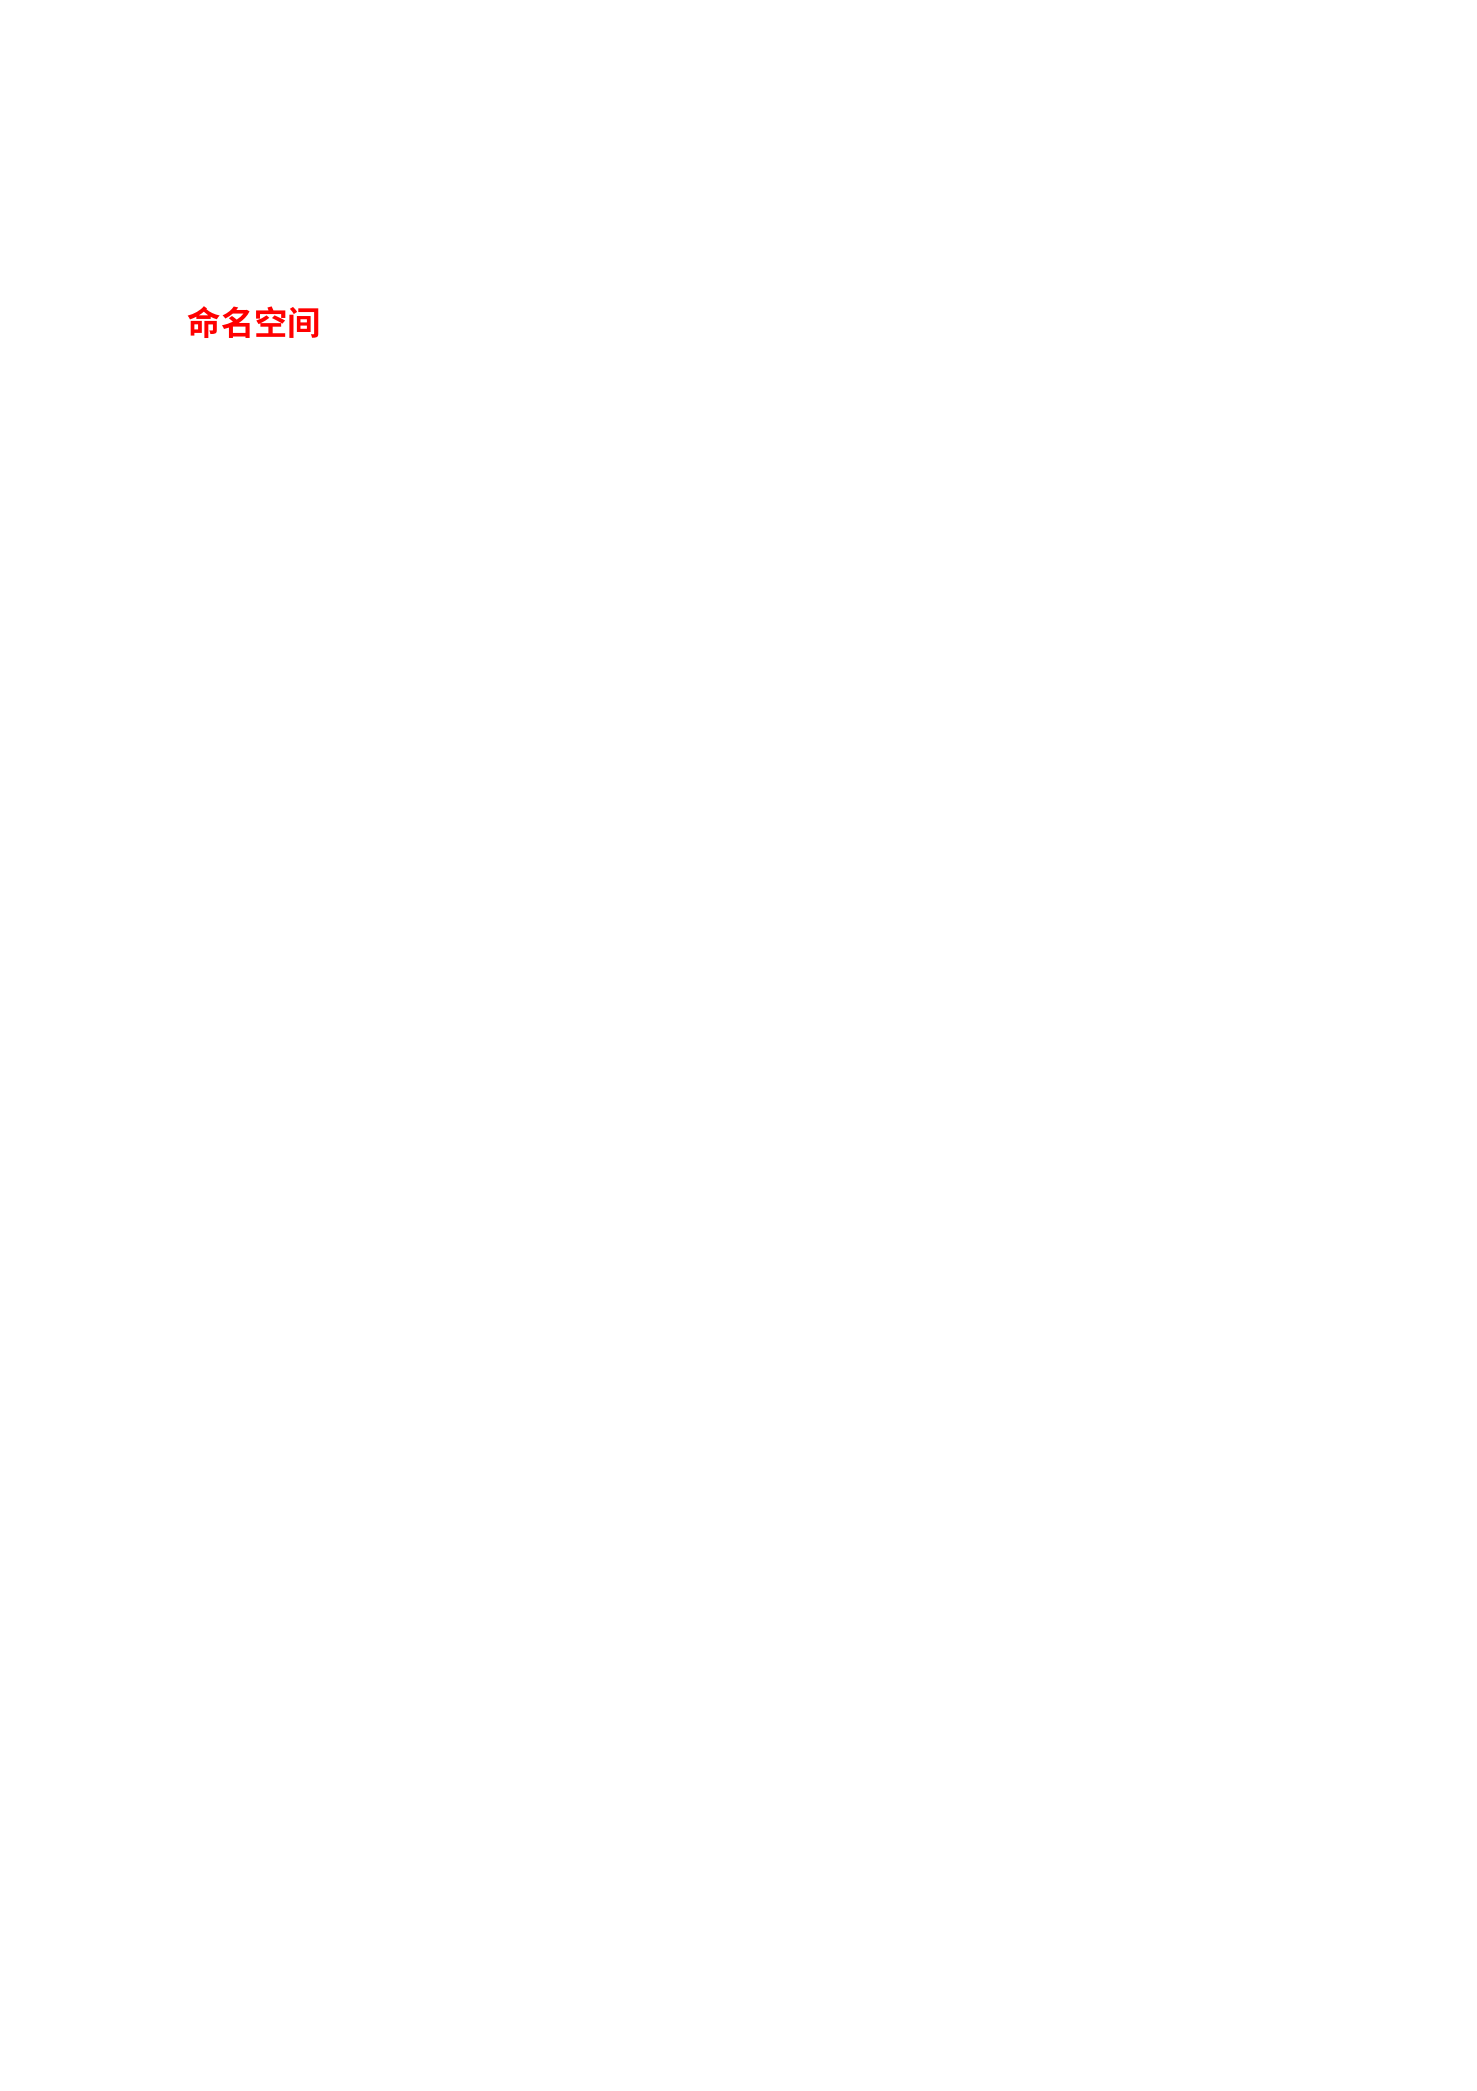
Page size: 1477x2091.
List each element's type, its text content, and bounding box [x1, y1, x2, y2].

text 命名空间 [187, 297, 1289, 345]
